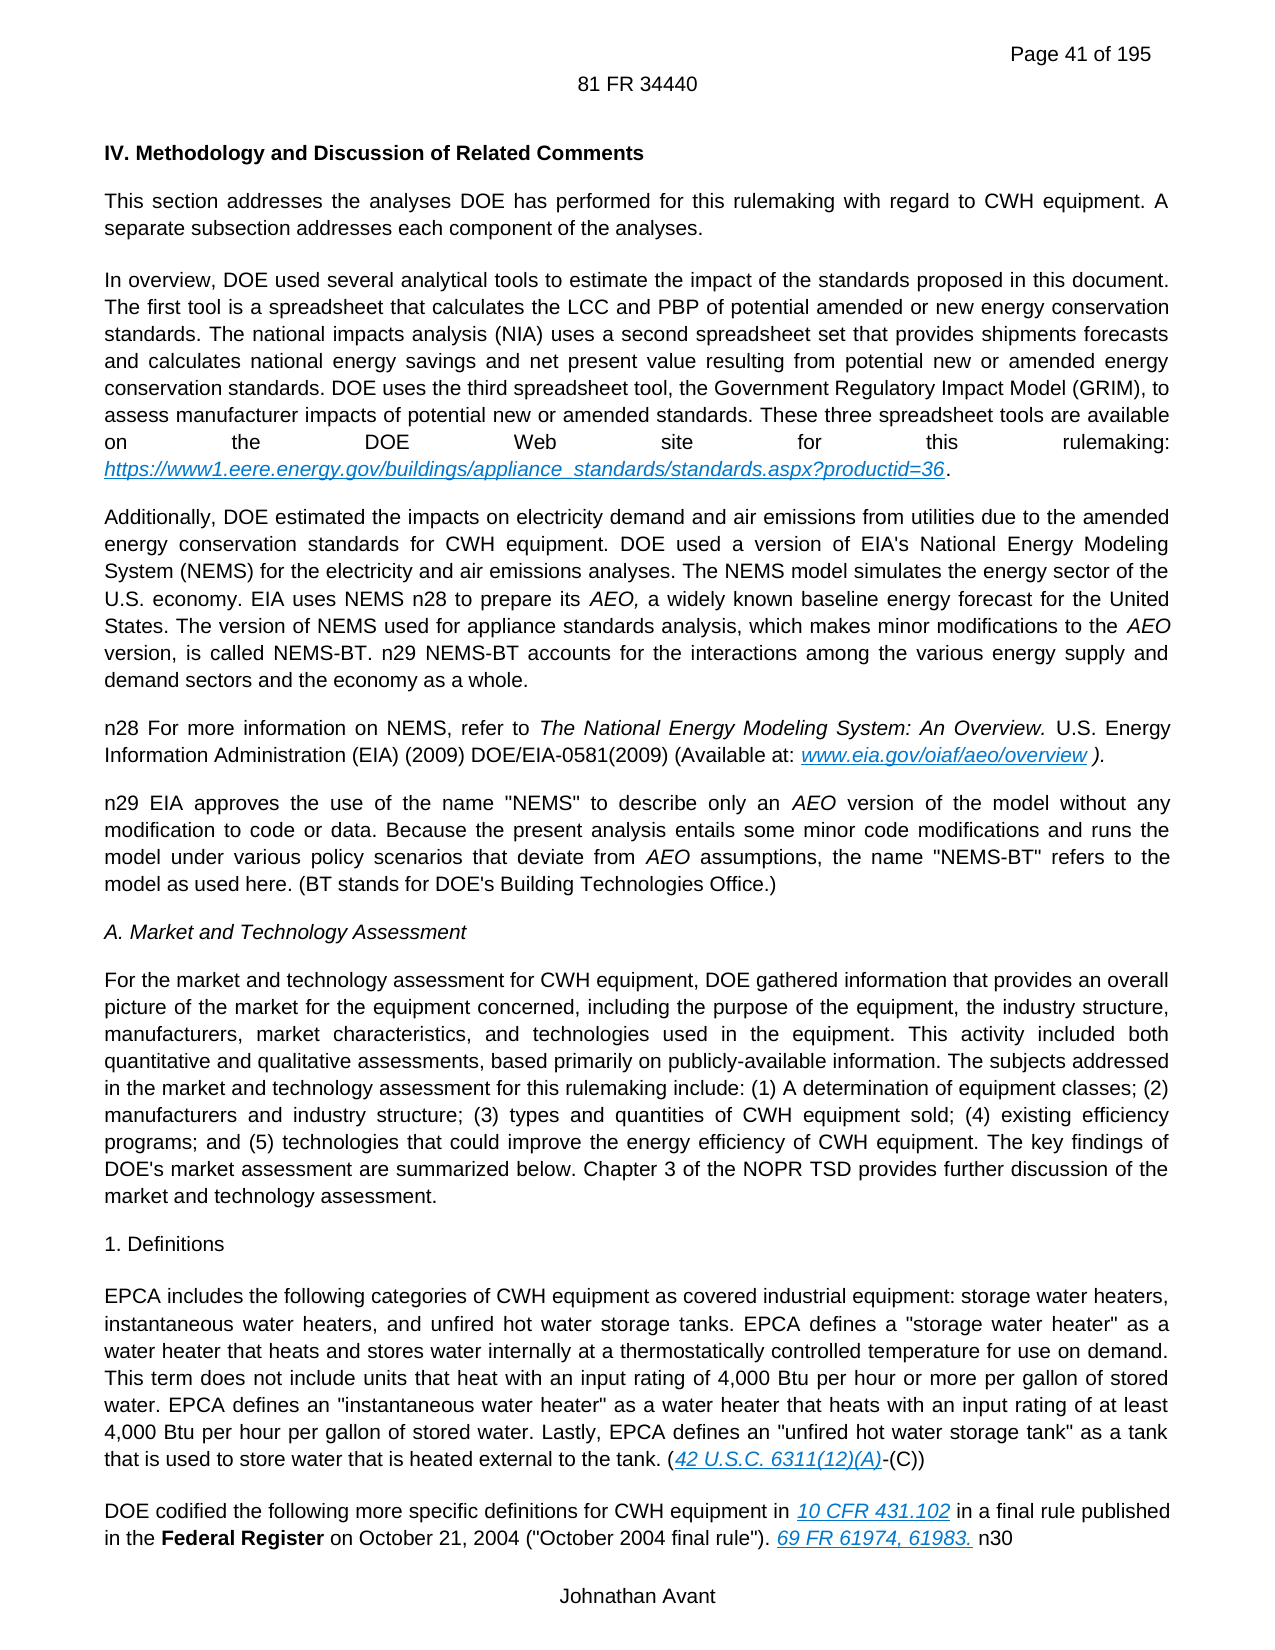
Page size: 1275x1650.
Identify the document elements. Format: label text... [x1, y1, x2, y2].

text Additionally, DOE estimated the impacts on electricity demand and air emissions from utilities due to the amended energy conservation standards for CWH equipment. DOE used a version of EIA's National Energy Modeling System (NEMS) for the electricity and air emissions analyses. The NEMS model simulates the energy sector of the U.S. economy. EIA uses NEMS n28 to prepare its AEO, a widely known baseline energy forecast for the United States. The version of NEMS used for appliance standards analysis, which makes minor modifications to the AEO version, is called NEMS-BT. n29 NEMS-BT accounts for the interactions among the various energy supply and demand sectors and the economy as a whole. [104, 502, 1171, 692]
text n29 EIA approves the use of the name "NEMS" to describe only an AEO version of the model without any modification to code or data. Because the present analysis entails some minor code modifications and runs the model under various policy scenarios that deviate from AEO assumptions, the name "NEMS-BT" refers to the model as used here. (BT stands for DOE's Building Technologies Office.) [104, 787, 1171, 896]
text DOE codified the following more specific definitions for CWH equipment in 10 CFR 431.102 in a final rule published in the Federal Register on October 21, 2004 ("October 2004 final rule"). 69 FR 61974, 61983. n30 [104, 1496, 1171, 1550]
text IV. Methodology and Discussion of Related Comments [104, 137, 1171, 164]
text This section addresses the analyses DOE has performed for this rulemaking with regard to CWH equipment. A separate subsection addresses each component of the analyses. [104, 185, 1171, 239]
text n28 For more information on NEMS, refer to The National Energy Modeling System: An Overview. U.S. Energy Information Administration (EIA) (2009) DOE/EIA-0581(2009) (Available at: www.eia.gov/oiaf/aeo/overview ). [104, 712, 1171, 767]
text In overview, DOE used several analytical tools to estimate the impact of the standards proposed in this document. The first tool is a spreadsheet that calculates the LCC and PBP of potential amended or new energy conservation standards. The national impacts analysis (NIA) uses a second spreadsheet set that provides shipments forecasts and calculates national energy savings and net present value resulting from potential new or amended energy conservation standards. DOE uses the third spreadsheet tool, the Government Regulatory Impact Model (GRIM), to assess manufacturer impacts of potential new or amended standards. These three spreadsheet tools are available on the DOE Web site for this rulemaking: https://www1.eere.energy.gov/buildings/appliance_standards/standards.aspx?productid=36. [104, 264, 1171, 481]
text A. Market and Technology Assessment [104, 917, 1171, 944]
text EPCA includes the following categories of CWH equipment as covered industrial equipment: storage water heaters, instantaneous water heaters, and unfired hot water storage tanks. EPCA defines a "storage water heater" as a water heater that heats and stores water internally at a thermostatically controlled temperature for use on demand. This term does not include units that heat with an input rating of 4,000 Btu per hour or more per gallon of stored water. EPCA defines an "instantaneous water heater" as a water heater that heats with an input rating of at least 4,000 Btu per hour per gallon of stored water. Lastly, EPCA defines an "unfired hot water storage tank" as a tank that is used to store water that is heated external to the tank. (42 U.S.C. 6311(12)(A)-(C)) [104, 1281, 1171, 1471]
text For the market and technology assessment for CWH equipment, DOE gathered information that provides an overall picture of the market for the equipment concerned, including the purpose of the equipment, the industry structure, manufacturers, market characteristics, and technologies used in the equipment. This activity included both quantitative and qualitative assessments, based primarily on publicly-available information. The subjects addressed in the market and technology assessment for this rulemaking include: (1) A determination of equipment classes; (2) manufacturers and industry structure; (3) types and quantities of CWH equipment sold; (4) existing efficiency programs; and (5) technologies that could improve the energy efficiency of CWH equipment. The key findings of DOE's market assessment are summarized below. Chapter 3 of the NOPR TSD provides further discussion of the market and technology assessment. [104, 964, 1171, 1208]
text 1. Definitions [104, 1229, 1171, 1256]
